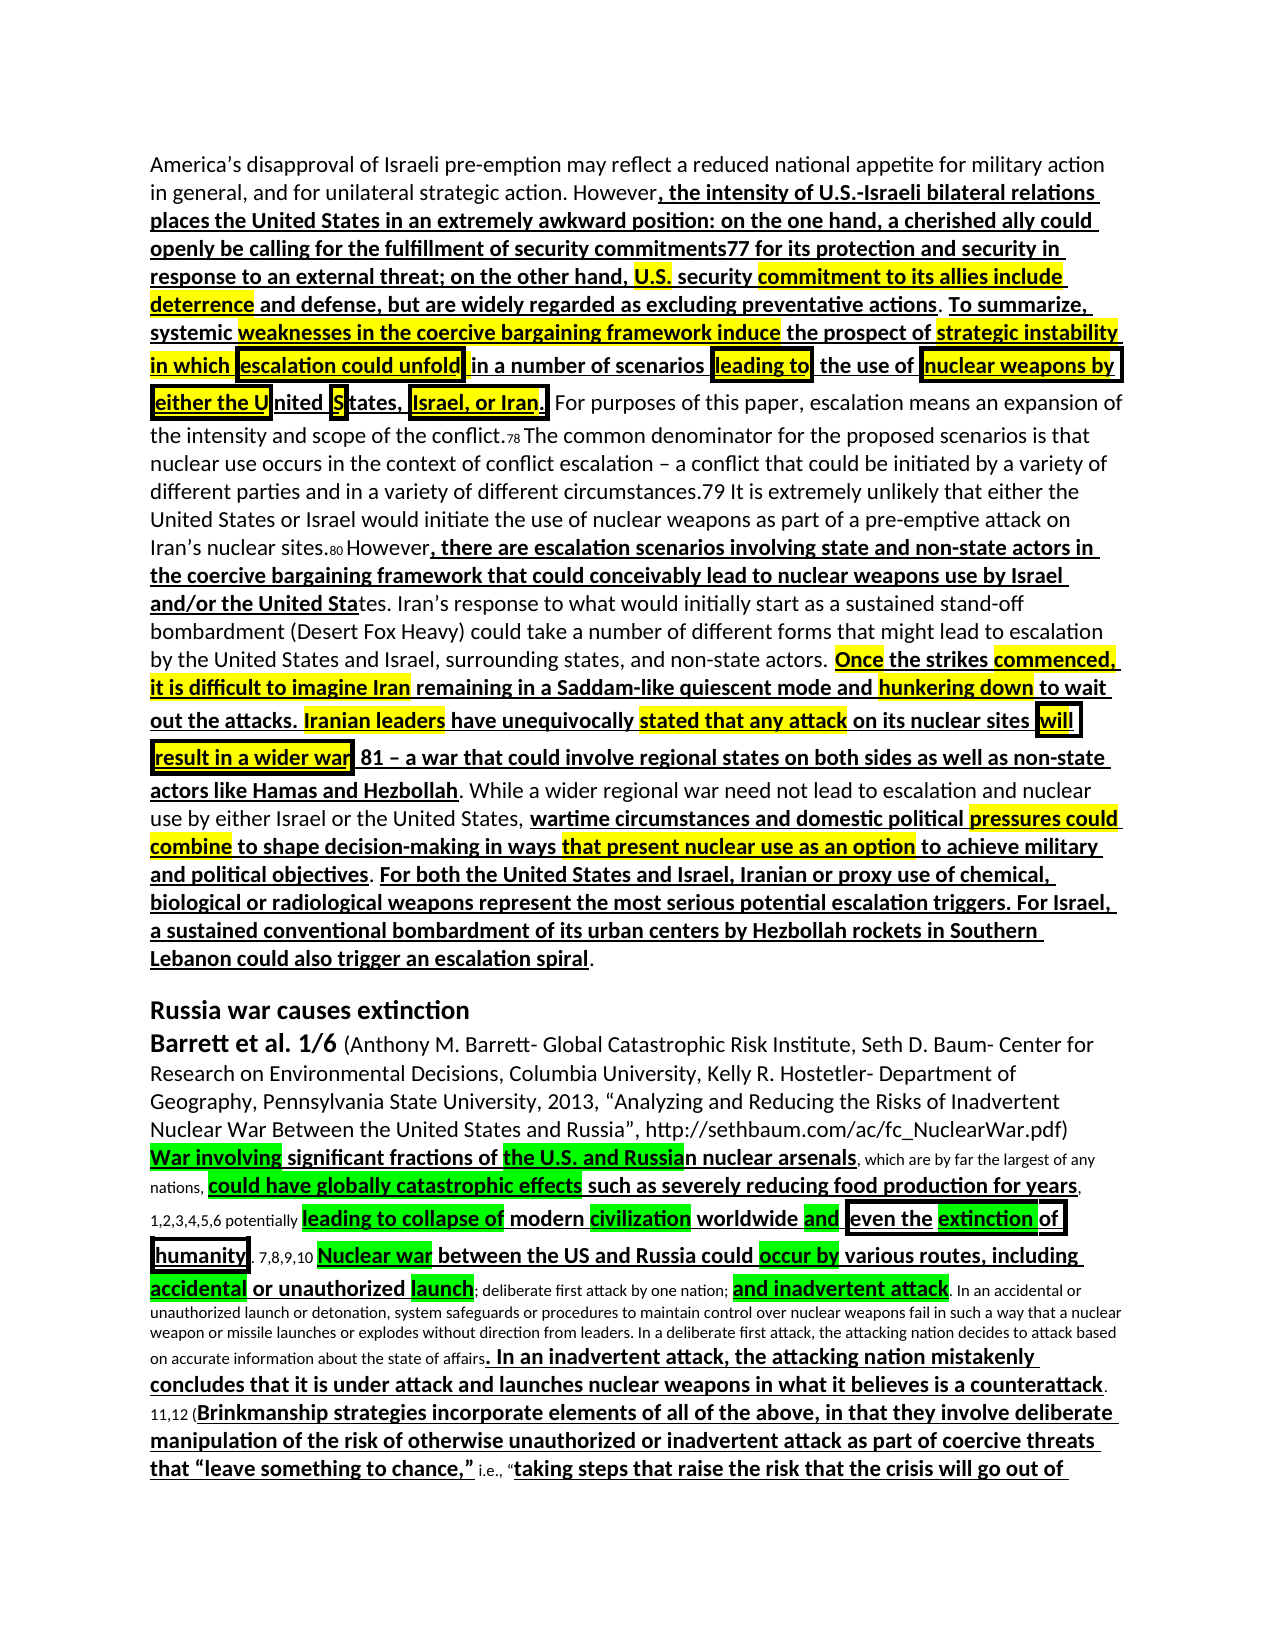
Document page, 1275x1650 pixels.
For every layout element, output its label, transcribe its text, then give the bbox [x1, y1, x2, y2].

subtitle Russia war causes extinction [150, 993, 1125, 1026]
text Barrett et al. 1/6 (Anthony M. Barrett- Global Catastrophic Risk Institute, Seth D. Baum- Center for Research on Environmental Decisions, Columbia University, Kelly R. Hostetler- Department of Geography, Pennsylvania State University, 2013, “Analyzing and Reducing the Risks of Inadvertent Nuclear War Between the United States and Russia”, http://sethbaum.com/ac/fc_NuclearWar.pdf) [150, 1026, 1125, 1143]
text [150, 1143, 1125, 1483]
text America’s disapproval of Israeli pre-emption may reflect a reduced national appetite for military action in general, and for unilateral strategic action. However, the intensity of U.S.-Israeli bilateral relations places the United States in an extremely awkward position: on the one hand, a cherished ally could openly be calling for the fulfillment of security commitments77 for its protection and security in response to an external threat; on the other hand, U.S. security commitment to its allies include deterrence and defense, but are widely regarded as excluding preventative actions. To summarize, systemic weaknesses in the coercive bargaining framework induce the prospect of strategic instability in which escalation could unfold in a number of scenarios leading to the use of nuclear weapons by either the United States, Israel, or Iran. For purposes of this paper, escalation means an expansion of the intensity and scope of the conflict.78 The common denominator for the proposed scenarios is that nuclear use occurs in the context of conflict escalation – a conflict that could be initiated by a variety of different parties and in a variety of different circumstances.79 It is extremely unlikely that either the United States or Israel would initiate the use of nuclear weapons as part of a pre-emptive attack on Iran’s nuclear sites.80 However, there are escalation scenarios involving state and non-state actors in the coercive bargaining framework that could conceivably lead to nuclear weapons use by Israel and/or the United States. Iran’s response to what would initially start as a sustained stand-off bombardment (Desert Fox Heavy) could take a number of different forms that might lead to escalation by the United States and Israel, surrounding states, and non-state actors. Once the strikes commenced, it is difficult to imagine Iran remaining in a Saddam-like quiescent mode and hunkering down to wait out the attacks. Iranian leaders have unequivocally stated that any attack on its nuclear sites will result in a wider war 81 – a war that could involve regional states on both sides as well as non-state actors like Hamas and Hezbollah. While a wider regional war need not lead to escalation and nuclear use by either Israel or the United States, wartime circumstances and domestic political pressures could combine to shape decision-making in ways that present nuclear use as an option to achieve military and political objectives. For both the United States and Israel, Iranian or proxy use of chemical, biological or radiological weapons represent the most serious potential escalation triggers. For Israel, a sustained conventional bombardment of its urban centers by Hezbollah rockets in Southern Lebanon could also trigger an escalation spiral. [150, 376, 1125, 972]
text America’s disapproval of Israeli pre-emption may reflect a reduced national appetite for military action in general, and for unilateral strategic action. However, the intensity of U.S.-Israeli bilateral relations places the United States in an extremely awkward position: on the one hand, a cherished ally could openly be calling for the fulfillment of security commitments77 for its protection and security in response to an external threat; on the other hand, U.S. security commitment to its allies include deterrence and defense, but are widely regarded as excluding preventative actions. To summarize, systemic weaknesses in the coercive bargaining framework induce the prospect of strategic instability in which escalation could unfold in a number of scenarios leading to the use of nuclear weapons by either the United States, Israel, or Iran. For purposes of this paper, escalation means an expansion of the intensity and scope of the conflict.78 The common denominator for the proposed scenarios is that nuclear use occurs in the context of conflict escalation – a conflict that could be initiated by a variety of different parties and in a variety of different circumstances.79 It is extremely unlikely that either the United States or Israel would initiate the use of nuclear weapons as part of a pre-emptive attack on Iran’s nuclear sites.80 However, there are escalation scenarios involving state and non-state actors in the coercive bargaining framework that could conceivably lead to nuclear weapons use by Israel and/or the United States. Iran’s response to what would initially start as a sustained stand-off bombardment (Desert Fox Heavy) could take a number of different forms that might lead to escalation by the United States and Israel, surrounding states, and non-state actors. Once the strikes commenced, it is difficult to imagine Iran remaining in a Saddam-like quiescent mode and hunkering down to wait out the attacks. Iranian leaders have unequivocally stated that any attack on its nuclear sites will result in a wider war 81 – a war that could involve regional states on both sides as well as non-state actors like Hamas and Hezbollah. While a wider regional war need not lead to escalation and nuclear use by either Israel or the United States, wartime circumstances and domestic political pressures could combine to shape decision-making in ways that present nuclear use as an option to achieve military and political objectives. For both the United States and Israel, Iranian or proxy use of chemical, biological or radiological weapons represent the most serious potential escalation triggers. For Israel, a sustained conventional bombardment of its urban centers by Hezbollah rockets in Southern Lebanon could also trigger an escalation spiral. [150, 150, 1125, 382]
